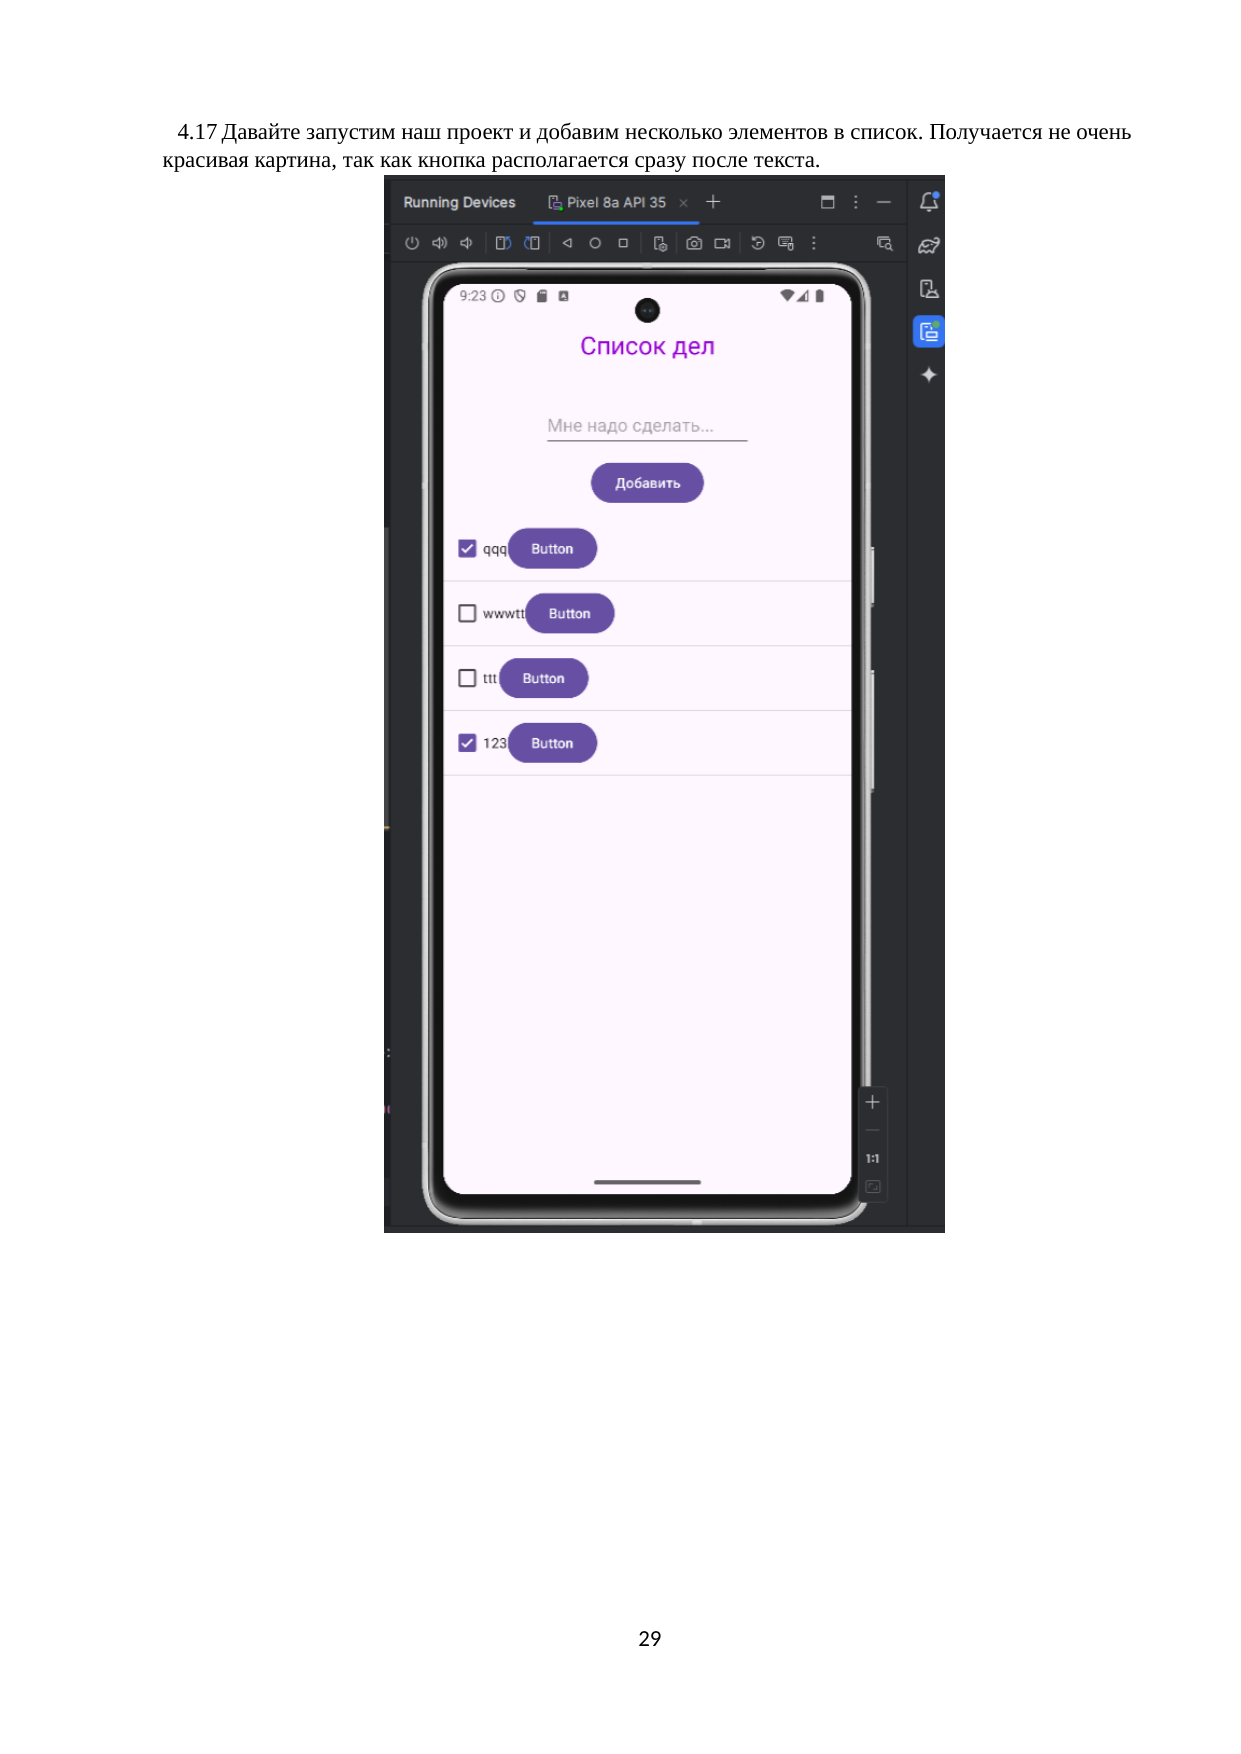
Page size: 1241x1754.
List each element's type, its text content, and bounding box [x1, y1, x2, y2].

list Давайте запустим наш проект и добавим несколько элементов в список. Получается не очень красивая картина, так как кнопка располагается сразу после текста. [162, 118, 1152, 173]
picture [384, 175, 945, 1233]
